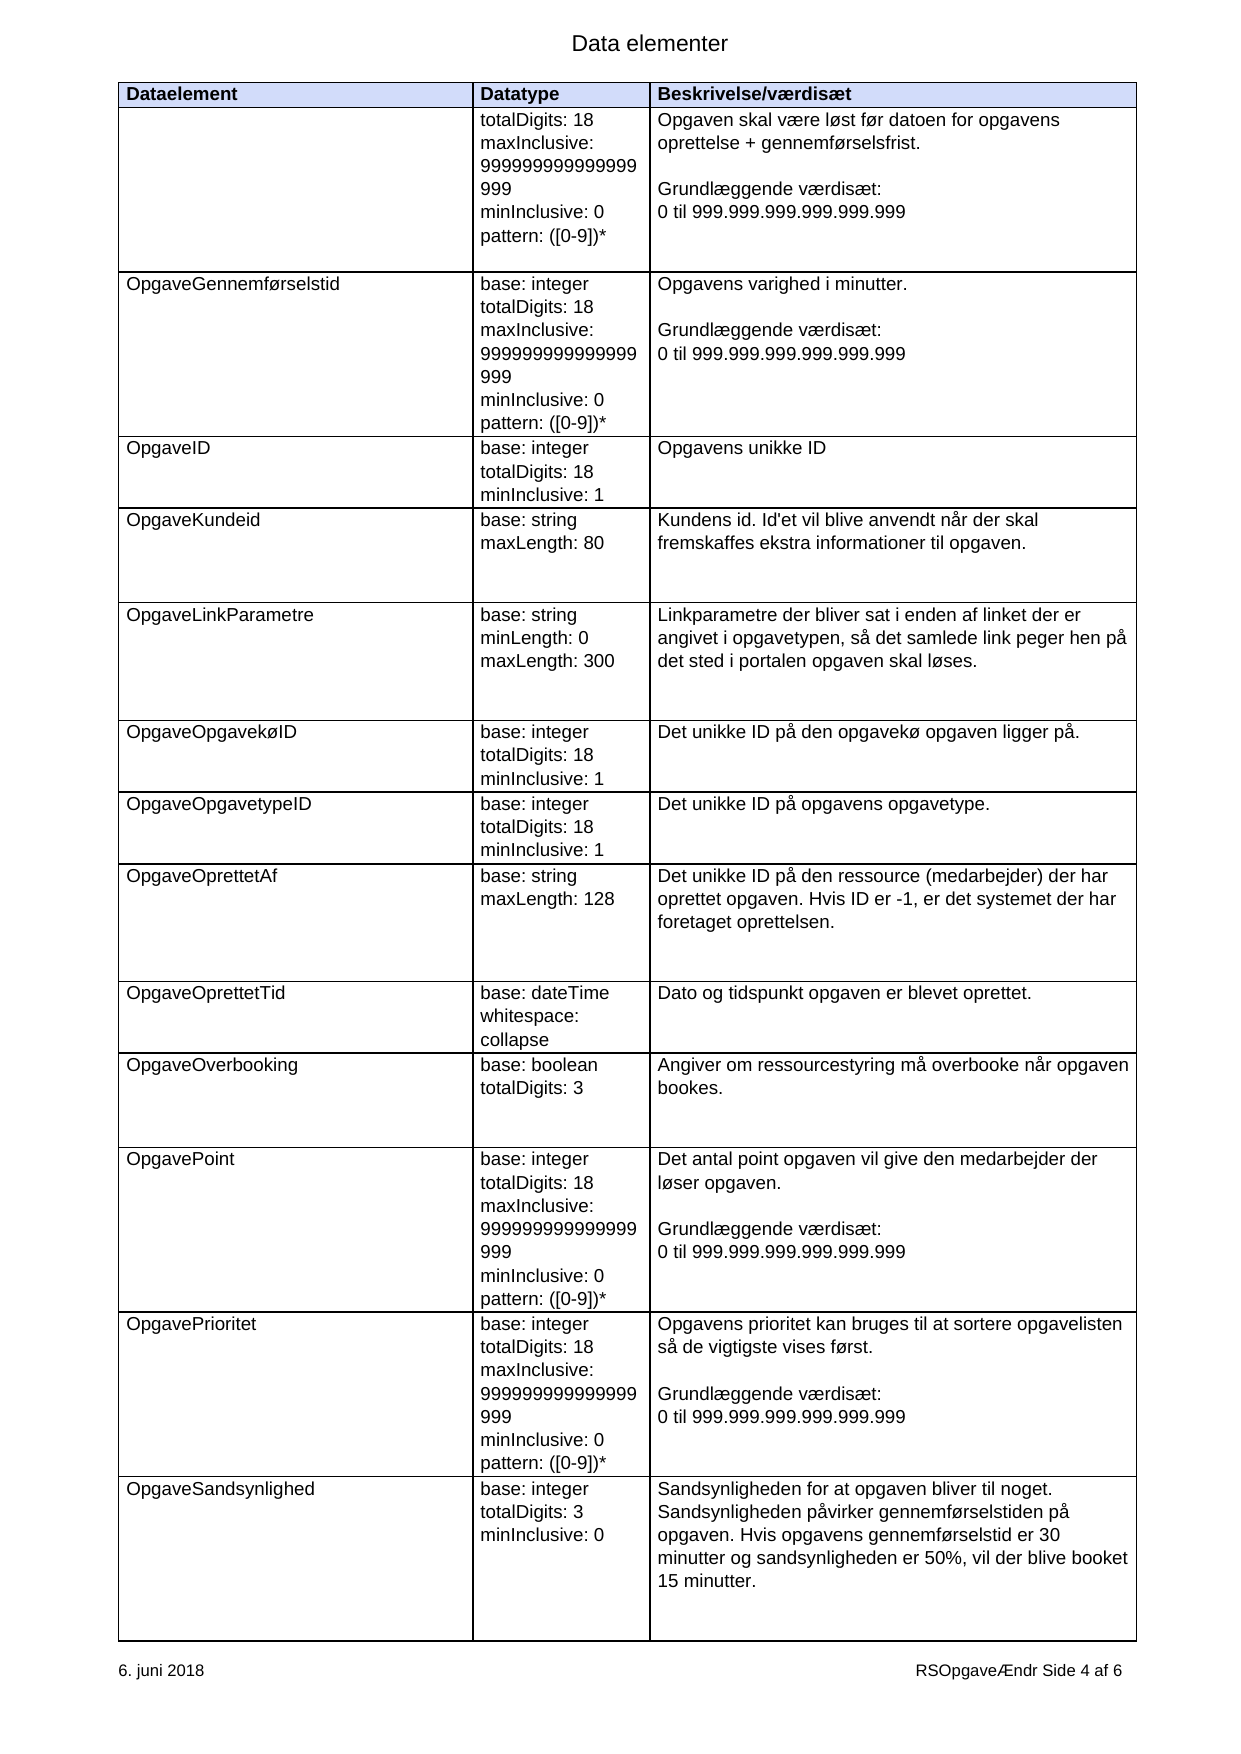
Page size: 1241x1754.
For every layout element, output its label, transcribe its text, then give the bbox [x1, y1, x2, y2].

table_cell Sandsynligheden for at opgaven bliver til noget. Sandsynligheden påvirker gennemførselstiden på opgaven. Hvis opgavens gennemførselstid er 30 minutter og sandsynligheden er 50%, vil der blive booket 15 minutter. [651, 1477, 1136, 1640]
table_cell OpgavePrioritet [119, 1313, 472, 1476]
table_cell base: integer totalDigits: 18 maxInclusive: 999999999999999999 minInclusive: 0 pattern: ([0-9])* [474, 273, 649, 436]
table_cell base: string minLength: 0 maxLength: 300 [474, 603, 649, 719]
table_cell Kundens id. Id'et vil blive anvendt når der skal fremskaffes ekstra informationer til opgaven. [651, 509, 1136, 602]
table_cell OpgaveID [119, 437, 472, 507]
table_cell base: boolean totalDigits: 3 [474, 1054, 649, 1147]
table_cell OpgaveKundeid [119, 509, 472, 602]
table_cell Det unikke ID på den opgavekø opgaven ligger på. [651, 721, 1136, 791]
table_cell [651, 108, 1136, 271]
table_cell base: integer totalDigits: 3 minInclusive: 0 [474, 1477, 649, 1640]
table_cell base: string maxLength: 128 [474, 865, 649, 981]
table_cell OpgaveSandsynlighed [119, 1477, 472, 1640]
table_cell base: integer totalDigits: 18 minInclusive: 1 [474, 437, 649, 507]
table_cell OpgaveGennemførselstid [119, 273, 472, 436]
table_cell OpgaveOprettetAf [119, 865, 472, 981]
table_cell Det unikke ID på den ressource (medarbejder) der har oprettet opgaven. Hvis ID er -1, er det systemet der har foretaget oprettelsen. [651, 865, 1136, 981]
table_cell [119, 108, 472, 271]
table_cell Dato og tidspunkt opgaven er blevet oprettet. [651, 982, 1136, 1052]
table_cell Opgavens unikke ID [651, 437, 1136, 507]
table_header Datatype [474, 83, 649, 107]
table_cell Det unikke ID på opgavens opgavetype. [651, 793, 1136, 863]
table_cell OpgavePoint [119, 1148, 472, 1311]
table_cell OpgaveOverbooking [119, 1054, 472, 1147]
table_header Beskrivelse/værdisæt [651, 83, 1136, 107]
table_cell OpgaveOprettetTid [119, 982, 472, 1052]
table_cell OpgaveOpgavekøID [119, 721, 472, 791]
table_cell base: integer totalDigits: 18 maxInclusive: 999999999999999999 minInclusive: 0 pattern: ([0-9])* [474, 1313, 649, 1476]
table_header Dataelement [119, 83, 472, 107]
table_cell base: dateTime whitespace: collapse [474, 982, 649, 1052]
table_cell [474, 108, 649, 271]
table_cell OpgaveOpgavetypeID [119, 793, 472, 863]
table_cell base: integer totalDigits: 18 maxInclusive: 999999999999999999 minInclusive: 0 pattern: ([0-9])* [474, 1148, 649, 1311]
table_cell OpgaveLinkParametre [119, 603, 472, 719]
table_cell Opgavens prioritet kan bruges til at sortere opgavelisten så de vigtigste vises først. Grundlæggende værdisæt: 0 til 999.999.999.999.999.999 [651, 1313, 1136, 1476]
table_cell Det antal point opgaven vil give den medarbejder der løser opgaven. Grundlæggende værdisæt: 0 til 999.999.999.999.999.999 [651, 1148, 1136, 1311]
table_cell base: integer totalDigits: 18 minInclusive: 1 [474, 793, 649, 863]
table_cell Opgavens varighed i minutter. Grundlæggende værdisæt: 0 til 999.999.999.999.999.999 [651, 273, 1136, 436]
table_cell Angiver om ressourcestyring må overbooke når opgaven bookes. [651, 1054, 1136, 1147]
table_cell Linkparametre der bliver sat i enden af linket der er angivet i opgavetypen, så det samlede link peger hen på det sted i portalen opgaven skal løses. [651, 603, 1136, 719]
table_cell base: integer totalDigits: 18 minInclusive: 1 [474, 721, 649, 791]
table_cell base: string maxLength: 80 [474, 509, 649, 602]
